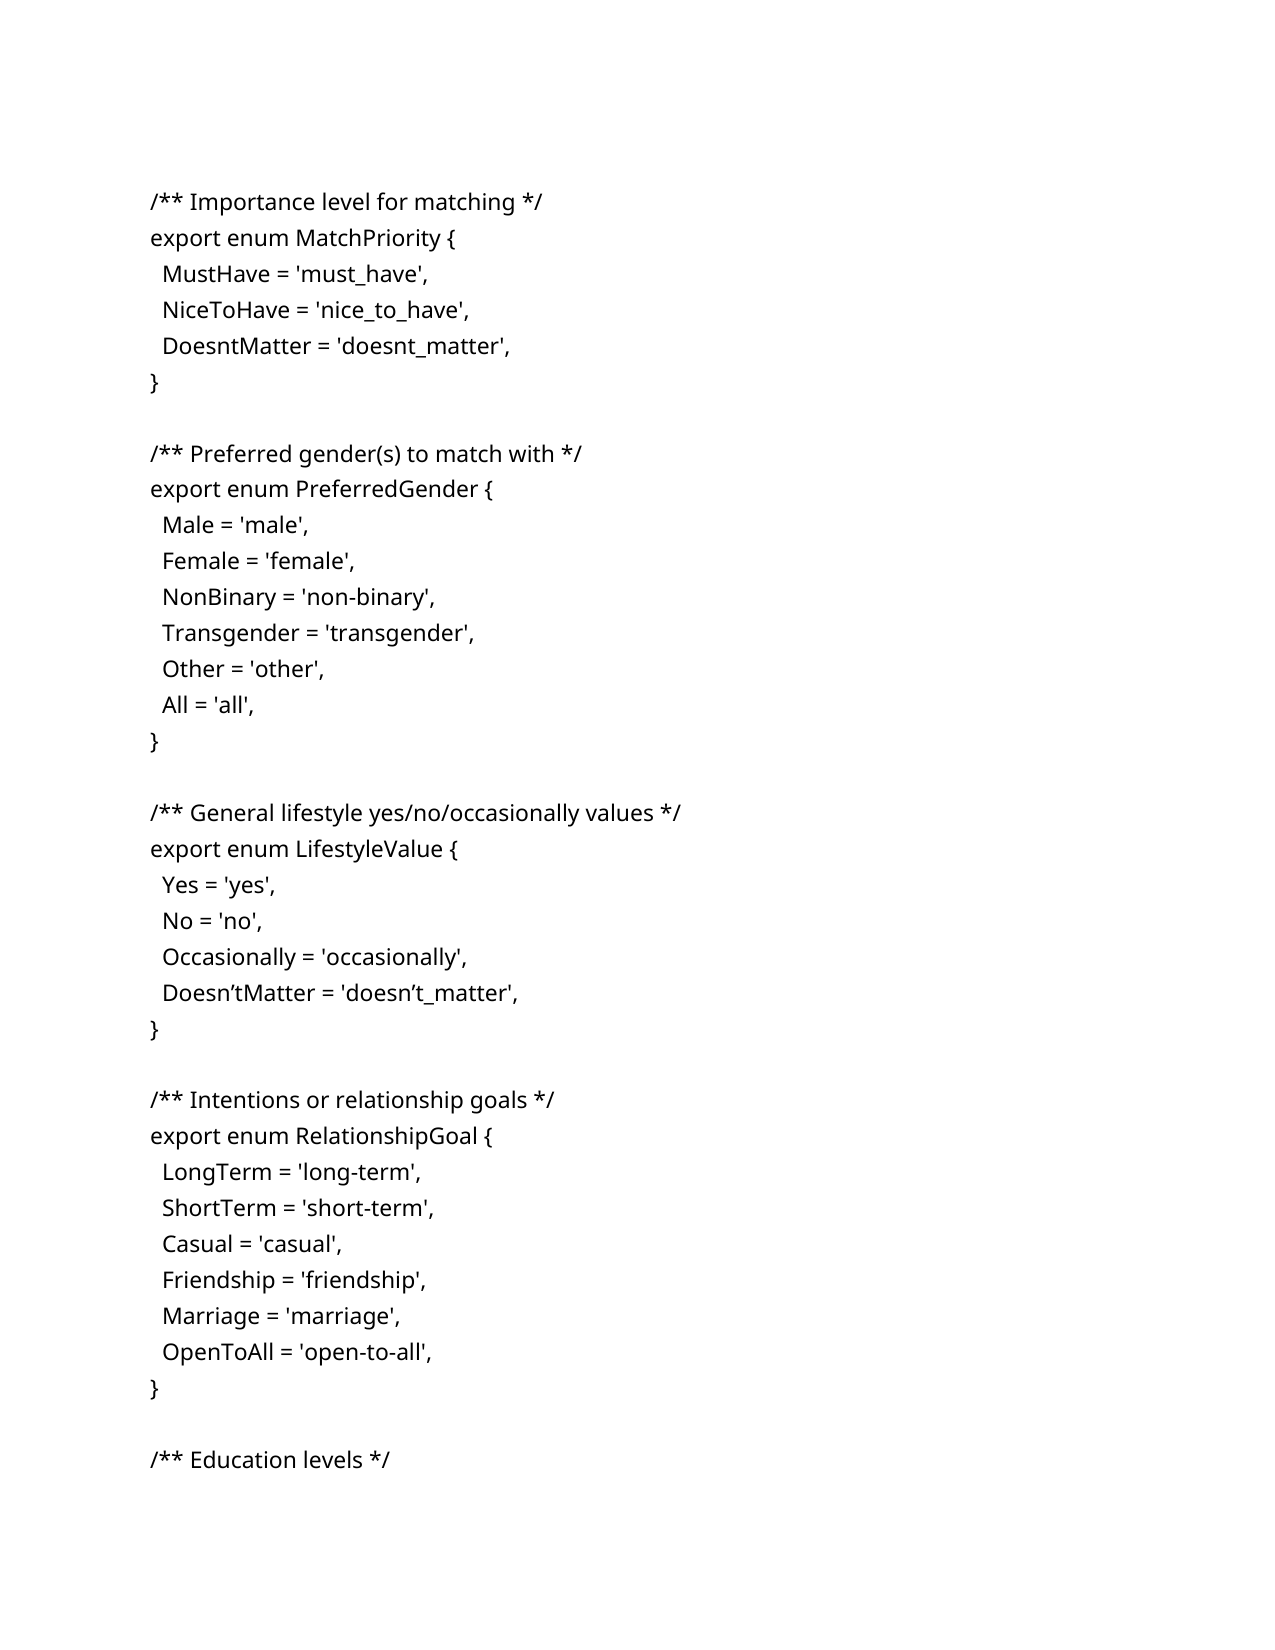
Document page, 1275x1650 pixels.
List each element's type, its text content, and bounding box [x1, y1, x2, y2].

text export enum LifestyleValue { [150, 833, 1125, 864]
text Transgender = 'transgender', [150, 617, 1125, 648]
text ShortTerm = 'short-term', [150, 1192, 1125, 1223]
text export enum PreferredGender { [150, 473, 1125, 505]
text /** Preferred gender(s) to match with */ [150, 437, 1125, 469]
text Casual = 'casual', [150, 1228, 1125, 1259]
text /** Intentions or relationship goals */ [150, 1084, 1125, 1116]
text All = 'all', [150, 689, 1125, 720]
text Female = 'female', [150, 545, 1125, 577]
text Male = 'male', [150, 509, 1125, 541]
text No = 'no', [150, 905, 1125, 936]
text } [150, 725, 1125, 756]
text OpenToAll = 'open-to-all', [150, 1336, 1125, 1367]
text export enum MatchPriority { [150, 222, 1125, 253]
text NiceToHave = 'nice_to_have', [150, 294, 1125, 325]
text /** Importance level for matching */ [150, 186, 1125, 217]
text Friendship = 'friendship', [150, 1264, 1125, 1295]
text LongTerm = 'long-term', [150, 1156, 1125, 1187]
text DoesntMatter = 'doesnt_matter', [150, 330, 1125, 361]
text Occasionally = 'occasionally', [150, 941, 1125, 972]
text } [150, 366, 1125, 397]
text Doesn’tMatter = 'doesn’t_matter', [150, 977, 1125, 1008]
text } [150, 1012, 1125, 1044]
text /** Education levels */ [150, 1444, 1125, 1475]
text Other = 'other', [150, 653, 1125, 684]
text Yes = 'yes', [150, 869, 1125, 900]
text MustHave = 'must_have', [150, 258, 1125, 289]
text export enum RelationshipGoal { [150, 1120, 1125, 1152]
text Marriage = 'marriage', [150, 1300, 1125, 1331]
text /** General lifestyle yes/no/occasionally values */ [150, 797, 1125, 828]
text } [150, 1372, 1125, 1403]
text NonBinary = 'non-binary', [150, 581, 1125, 612]
